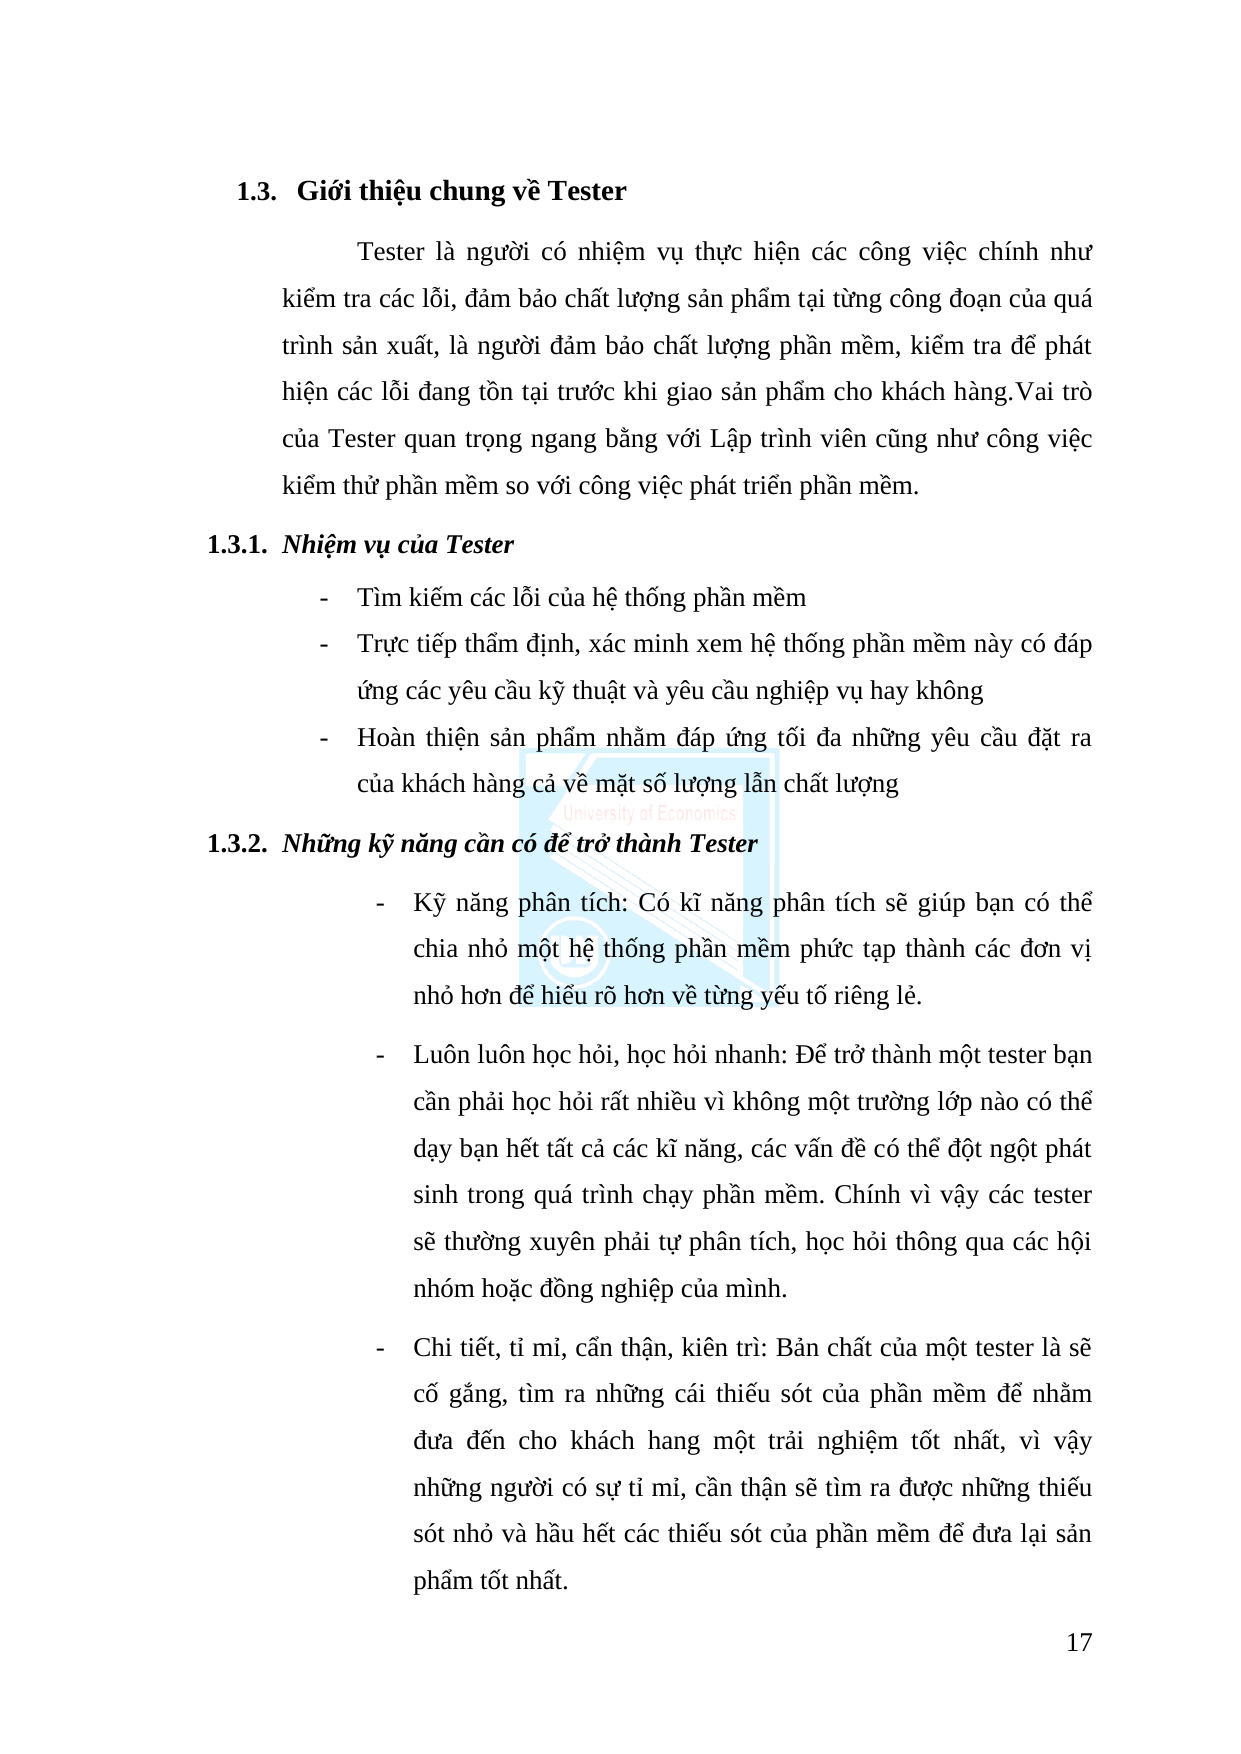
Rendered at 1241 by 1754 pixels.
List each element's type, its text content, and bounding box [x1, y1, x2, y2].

list Luôn luôn học hỏi, học hỏi nhanh: Để trở thành một tester bạn cần phải học hỏi rất nhiều vì không một trường lớp nào có thể dạy bạn hết tất cả các kĩ năng, các vấn đề có thể đột ngột phát sinh trong quá trình chạy phần mềm. Chính vì vậy các tester sẽ thường xuyên phải tự phân tích, học hỏi thông qua các hội nhóm hoặc đồng nghiệp của mình. [376, 1038, 1092, 1303]
subtitle Những kỹ năng cần có để trở thành Tester [207, 827, 1092, 858]
subtitle Nhiệm vụ của Tester [207, 528, 1092, 559]
list Tìm kiếm các lỗi của hệ thống phần mềm [319, 581, 1092, 612]
subtitle Giới thiệu chung về Tester [236, 173, 1092, 206]
list Trực tiếp thẩm định, xác minh xem hệ thống phần mềm này có đáp ứng các yêu cầu kỹ thuật và yêu cầu nghiệp vụ hay không [319, 628, 1092, 705]
list Hoàn thiện sản phẩm nhằm đáp ứng tối đa những yêu cầu đặt ra của khách hàng cả về mặt số lượng lẫn chất lượng [319, 721, 1092, 799]
list Chi tiết, tỉ mỉ, cẩn thận, kiên trì: Bản chất của một tester là sẽ cố gắng, tìm ra những cái thiếu sót của phần mềm để nhằm đưa đến cho khách hang một trải nghiệm tốt nhất, vì vậy những người có sự tỉ mỉ, cần thận sẽ tìm ra được những thiếu sót nhỏ và hầu hết các thiếu sót của phần mềm để đưa lại sản phẩm tốt nhất. [376, 1331, 1092, 1595]
text Tester là người có nhiệm vụ thực hiện các công việc chính như kiểm tra các lỗi, đảm bảo chất lượng sản phẩm tại từng công đoạn của quá trình sản xuất, là người đảm bảo chất lượng phần mềm, kiểm tra để phát hiện các lỗi đang tồn tại trước khi giao sản phẩm cho khách hàng.Vai trò của Tester quan trọng ngang bằng với Lập trình viên cũng như công việc kiểm thử phần mềm so với công việc phát triển phần mềm. [282, 236, 1092, 500]
list Kỹ năng phân tích: Có kĩ năng phân tích sẽ giúp bạn có thể chia nhỏ một hệ thống phần mềm phức tạp thành các đơn vị nhỏ hơn để hiểu rõ hơn về từng yếu tố riêng lẻ. [376, 886, 1092, 1010]
